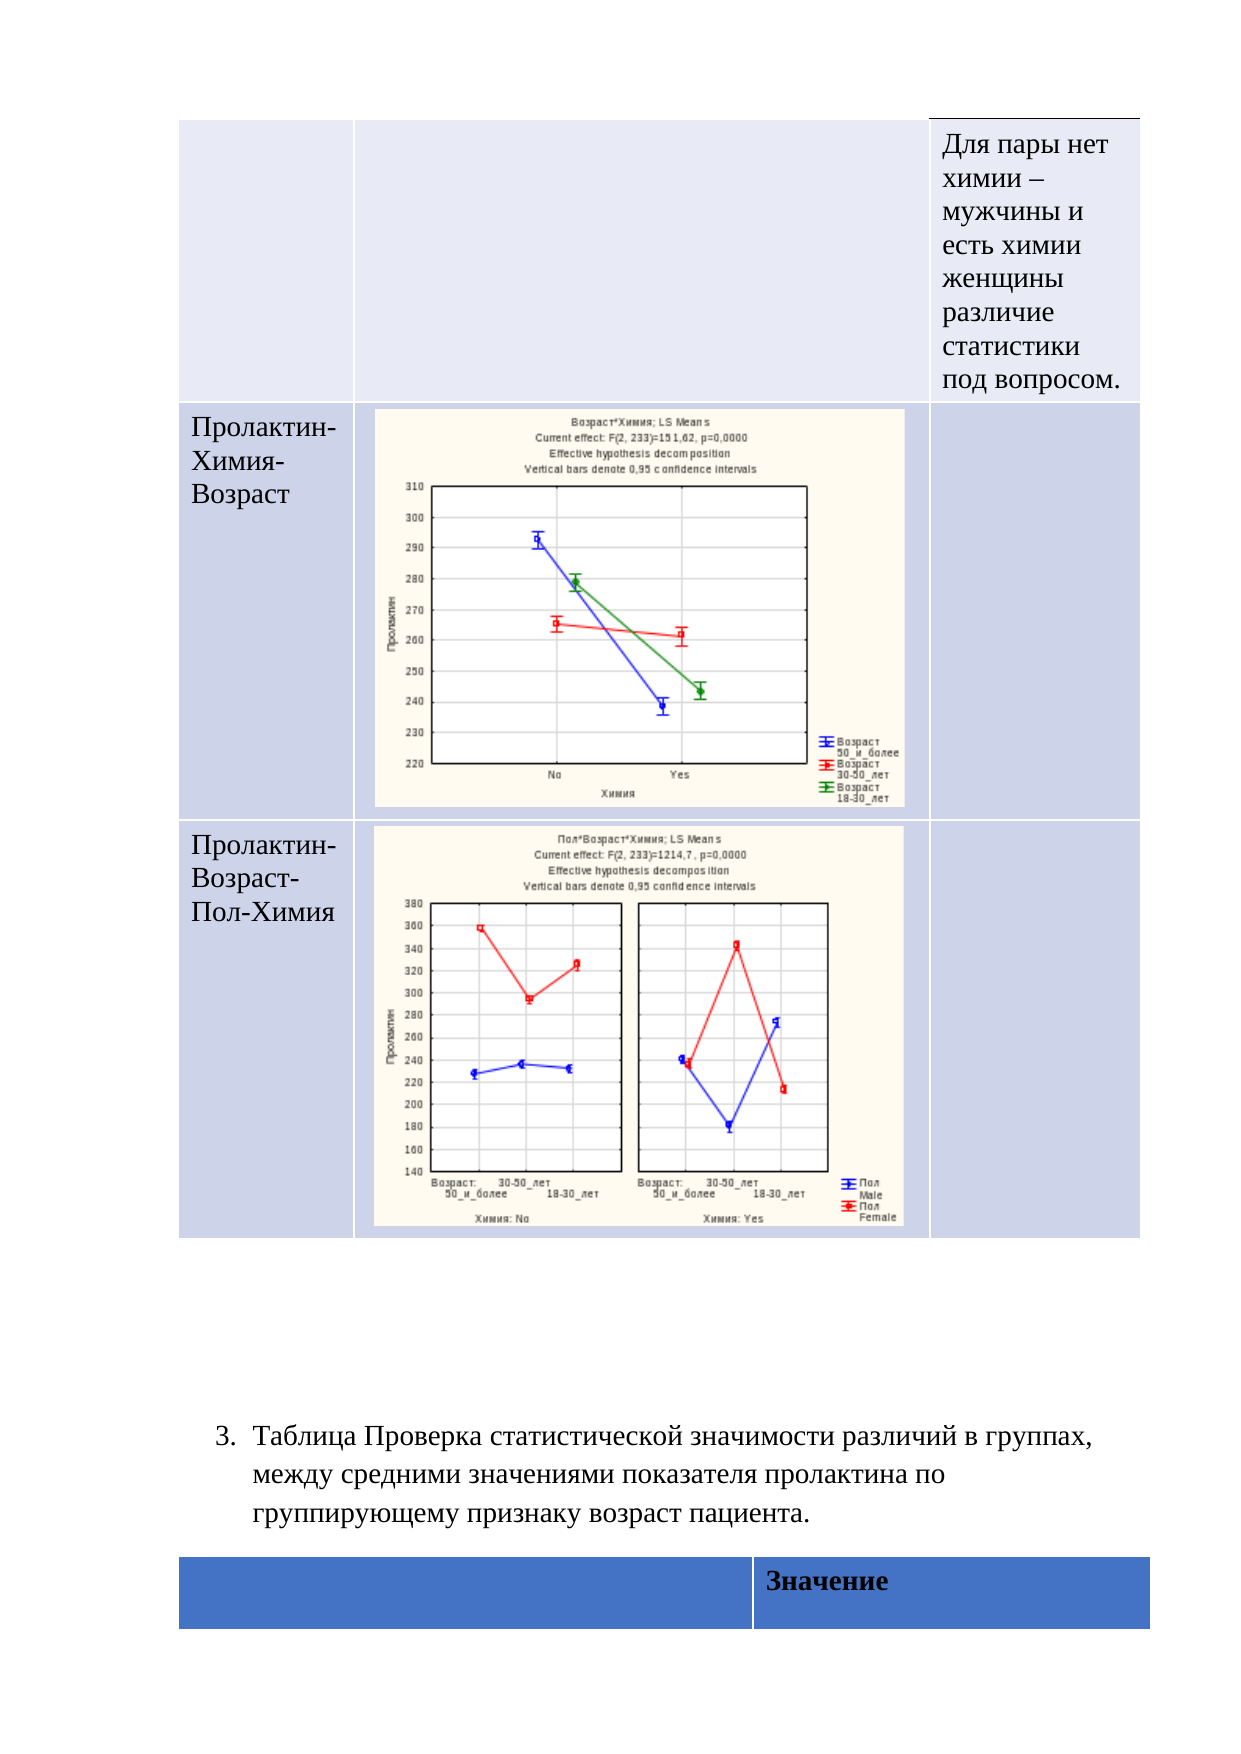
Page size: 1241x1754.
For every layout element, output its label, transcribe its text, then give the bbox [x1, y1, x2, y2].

table_cell [931, 821, 1140, 1238]
list Таблица Проверка статистической значимости различий в группах, между средними значениями показателя пролактина по группирующему признаку возраст пациента. [215, 1418, 1152, 1529]
table_cell [355, 403, 929, 819]
table_cell [355, 821, 929, 1238]
table_header Значение [754, 1557, 1150, 1629]
table_cell Пролактин-Химия-Возраст [179, 403, 353, 819]
table_header Параметр [179, 1557, 752, 1629]
table_cell Пролактин-Возраст-Пол-Химия [179, 821, 353, 1238]
table_cell [931, 403, 1140, 819]
table_cell Для пары нет химии – мужчины и есть химии женщины различие статистики под вопросом. [931, 119, 1140, 401]
